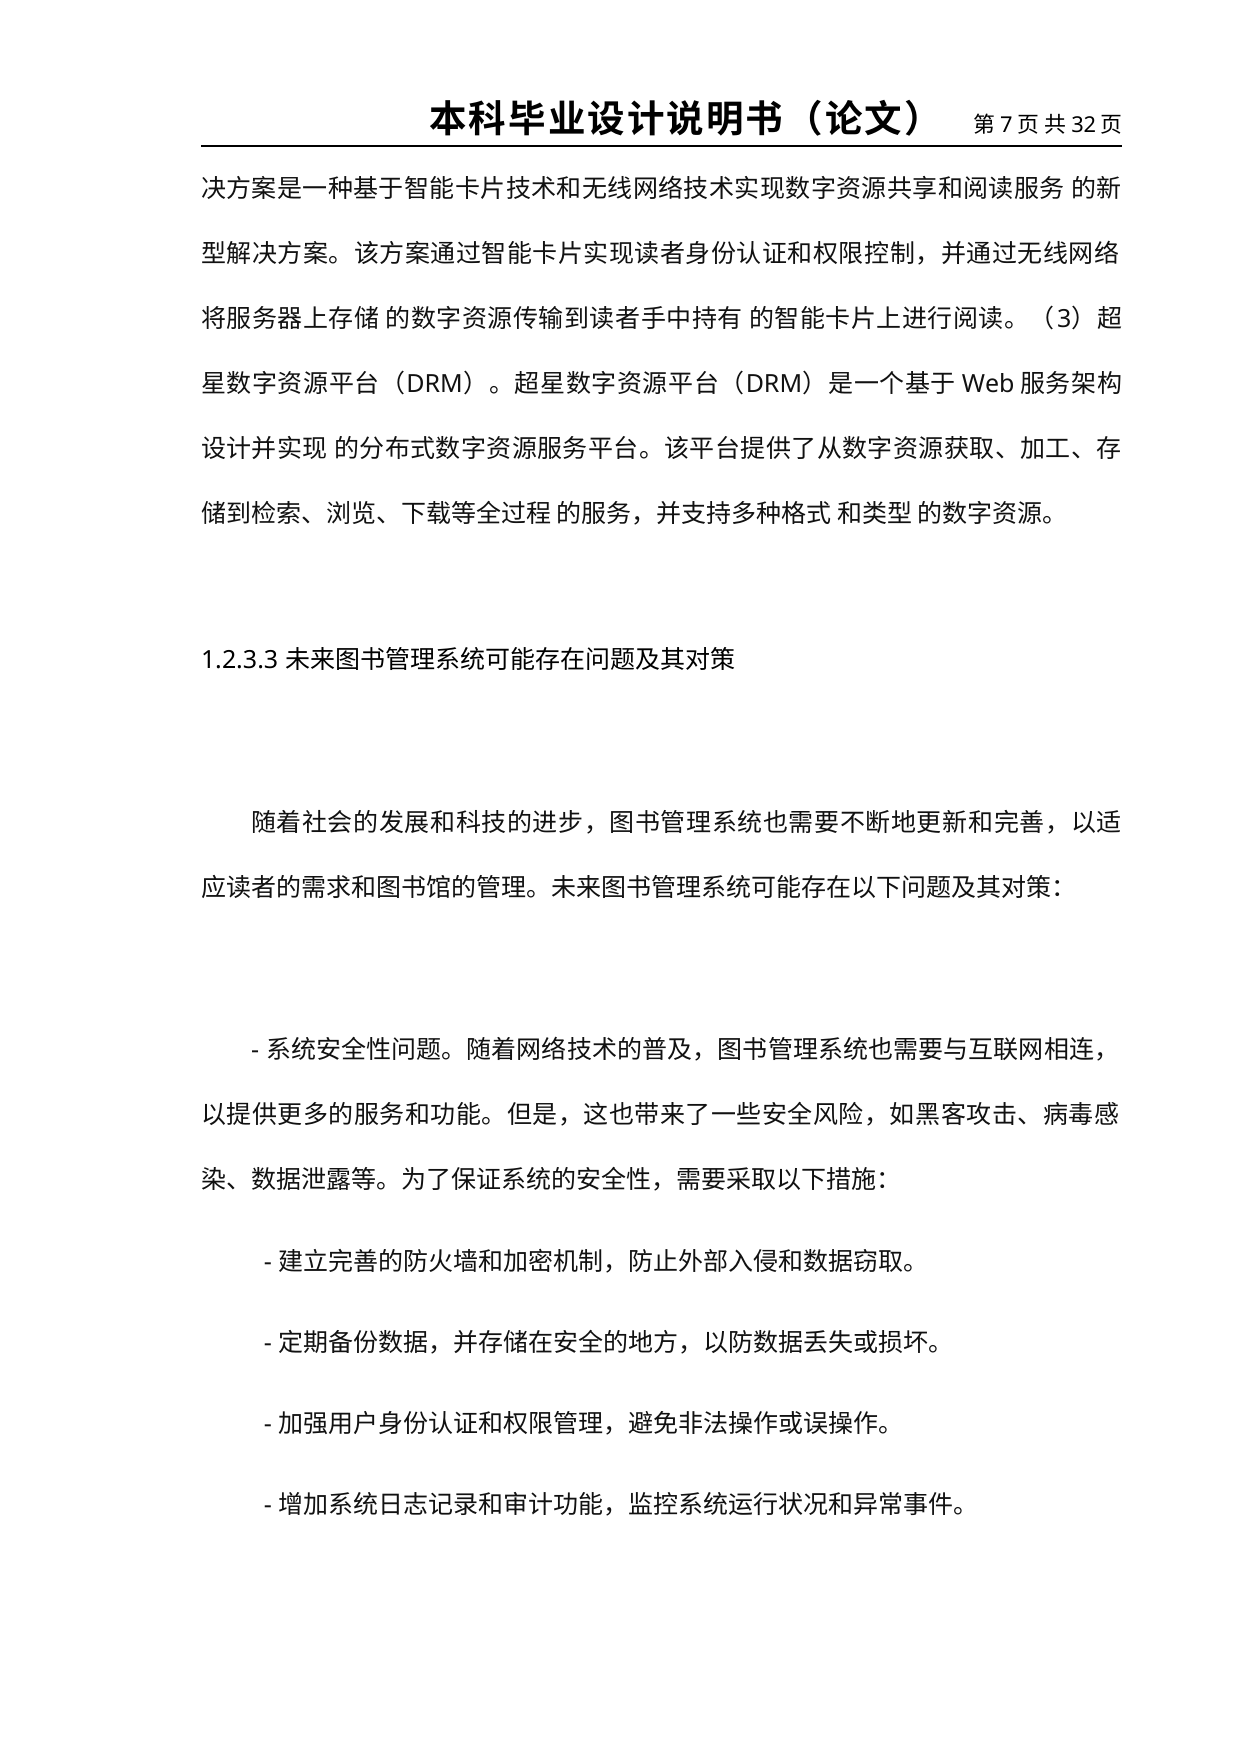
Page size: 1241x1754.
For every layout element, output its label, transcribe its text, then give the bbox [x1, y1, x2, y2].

text - 定期备份数据，并存储在安全的地方，以防数据丢失或损坏。 [201, 1308, 1122, 1373]
text - 建立完善的防火墙和加密机制，防止外部入侵和数据窃取。 [201, 1227, 1122, 1292]
text - 系统安全性问题。随着网络技术的普及，图书管理系统也需要与互联网相连，以提供更多的服务和功能。但是，这也带来了一些安全风险，如黑客攻击、病毒感染、数据泄露等。为了保证系统的安全性，需要采取以下措施： [201, 1015, 1122, 1210]
text - 增加系统日志记录和审计功能，监控系统运行状况和异常事件。 [201, 1470, 1122, 1535]
text - 加强用户身份认证和权限管理，避免非法操作或误操作。 [201, 1389, 1122, 1454]
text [201, 154, 1122, 544]
text 随着社会的发展和科技的进步，图书管理系统也需要不断地更新和完善，以适应读者的需求和图书馆的管理。未来图书管理系统可能存在以下问题及其对策： [201, 788, 1122, 918]
text 1.2.3.3 未来图书管理系统可能存在问题及其对策 [201, 625, 1122, 690]
